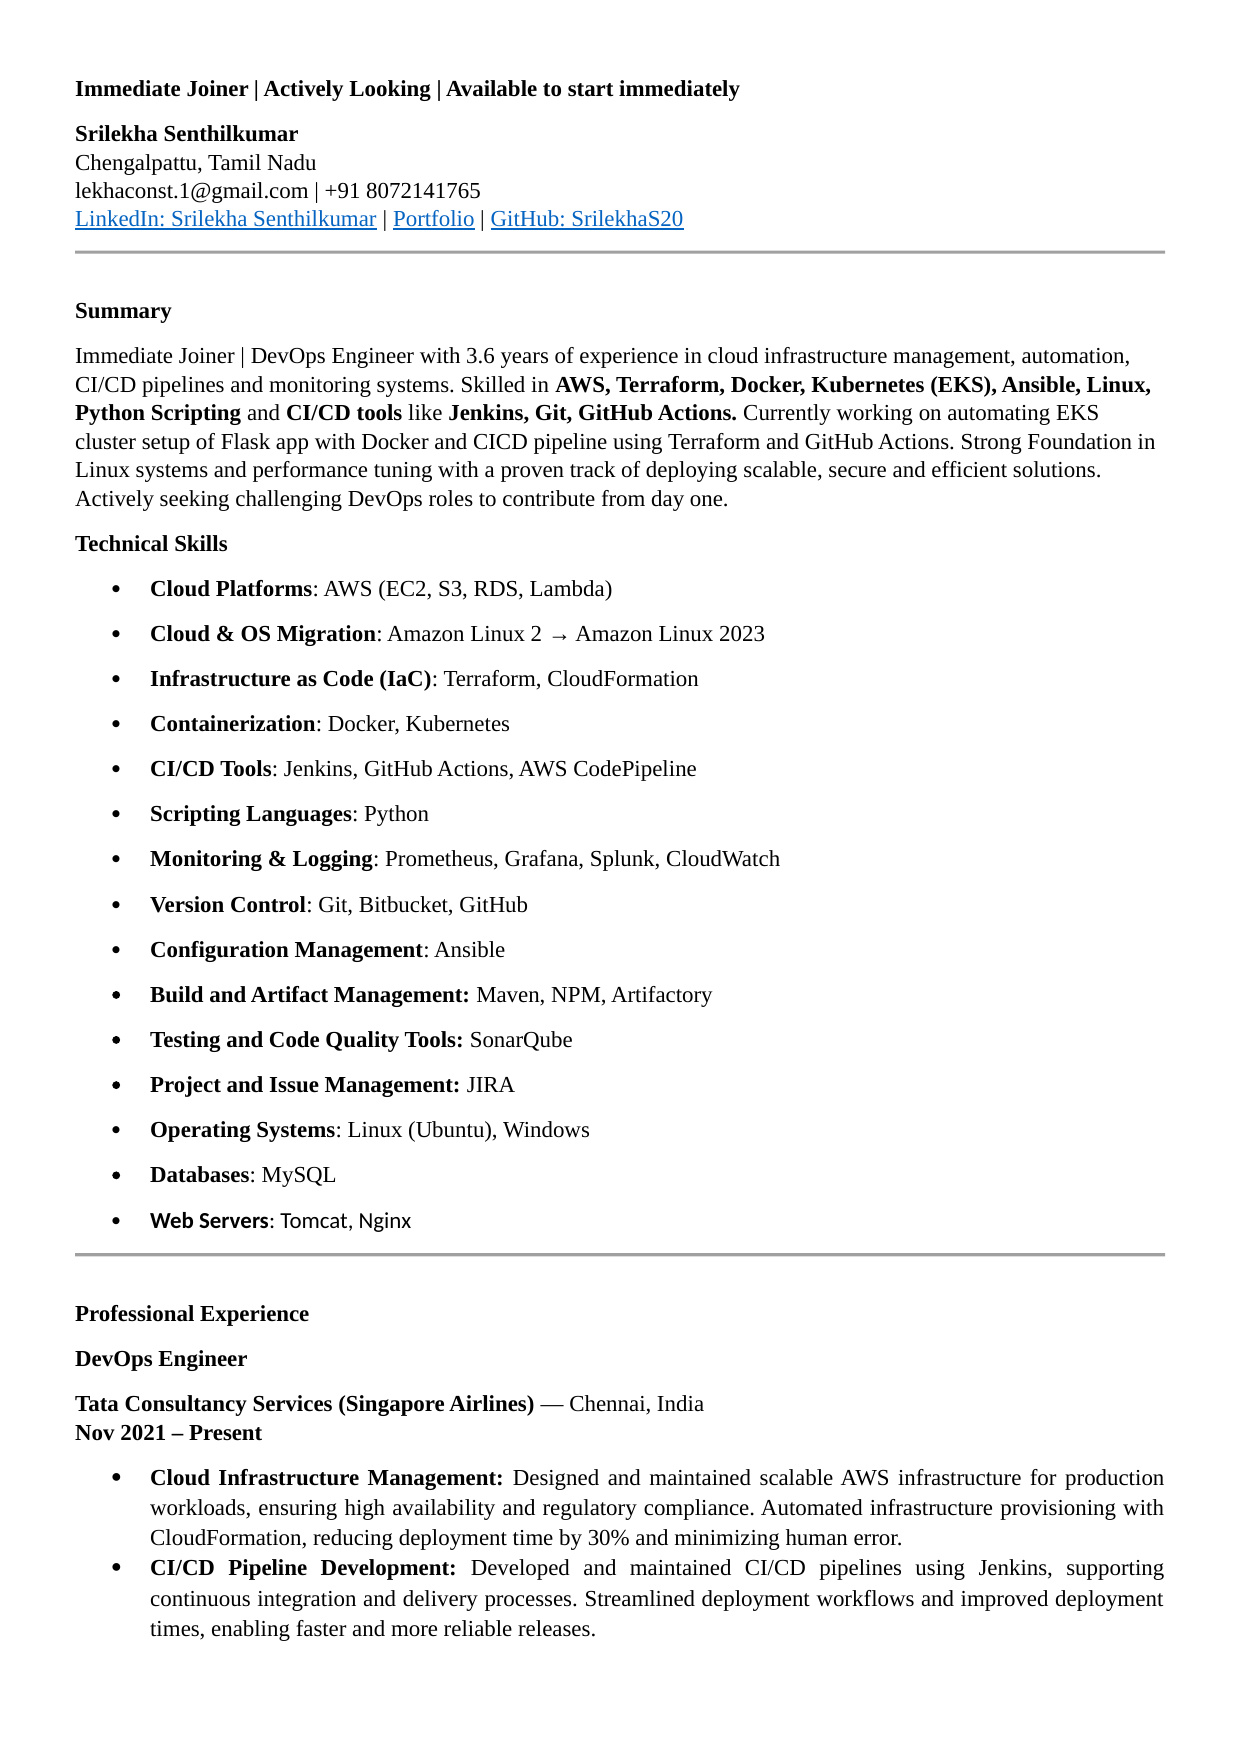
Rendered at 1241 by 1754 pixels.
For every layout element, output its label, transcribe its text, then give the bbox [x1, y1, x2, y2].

list CI/CD Pipeline Development: Developed and maintained CI/CD pipelines using Jenkins, supporting continuous integration and delivery processes. Streamlined deployment workflows and improved deployment times, enabling faster and more reliable releases. [112, 1554, 1165, 1641]
text Immediate Joiner | DevOps Engineer with 3.6 years of experience in cloud infrastructure management, automation, CI/CD pipelines and monitoring systems. Skilled in AWS, Terraform, Docker, Kubernetes (EKS), Ansible, Linux, Python Scripting and CI/CD tools like Jenkins, Git, GitHub Actions. Currently working on automating EKS cluster setup of Flask app with Docker and CICD pipeline using Terraform and GitHub Actions. Strong Foundation in Linux systems and performance tuning with a proven track of deploying scalable, secure and efficient solutions. Actively seeking challenging DevOps roles to contribute from day one. [75, 342, 1165, 511]
list Version Control: Git, Bitbucket, GitHub [112, 891, 1165, 917]
list CI/CD Tools: Jenkins, GitHub Actions, AWS CodePipeline [112, 755, 1165, 782]
list Containerization: Docker, Kubernetes [112, 710, 1165, 737]
list Build and Artifact Management: Maven, NPM, Artifactory [112, 981, 1165, 1007]
list Cloud & OS Migration: Amazon Linux 2 → Amazon Linux 2023 [112, 620, 1165, 646]
list Operating Systems: Linux (Ubuntu), Windows [112, 1116, 1165, 1142]
list Infrastructure as Code (IaC): Terraform, CloudFormation [112, 665, 1165, 691]
text Immediate Joiner | Actively Looking | Available to start immediately [75, 75, 1165, 101]
list Monitoring & Logging: Prometheus, Grafana, Splunk, CloudWatch [112, 846, 1165, 872]
list Scripting Languages: Python [112, 800, 1165, 827]
list Cloud Platforms: AWS (EC2, S3, RDS, Lambda) [112, 575, 1165, 601]
list Testing and Code Quality Tools: SonarQube [112, 1026, 1165, 1052]
list Cloud Infrastructure Management: Designed and maintained scalable AWS infrastructure for production workloads, ensuring high availability and regulatory compliance. Automated infrastructure provisioning with CloudFormation, reducing deployment time by 30% and minimizing human error. [112, 1464, 1165, 1551]
list Project and Issue Management: JIRA [112, 1071, 1165, 1097]
text Srilekha Senthilkumar Chengalpattu, Tamil Nadu lekhaconst.1@gmail.com | +91 8072141765 LinkedIn: Srilekha Senthilkumar | Portfolio | GitHub: SrilekhaS20 [75, 120, 1165, 232]
text Summary [75, 297, 1165, 324]
text Technical Skills [75, 530, 1165, 556]
list Web Servers: Tomcat, Nginx [112, 1206, 1165, 1234]
list Databases: MySQL [112, 1161, 1165, 1188]
text DevOps Engineer [75, 1345, 1165, 1372]
list Configuration Management: Ansible [112, 936, 1165, 962]
text Tata Consultancy Services (Singapore Airlines) — Chennai, India Nov 2021 – Present [75, 1390, 1165, 1445]
text Professional Experience [75, 1300, 1165, 1326]
